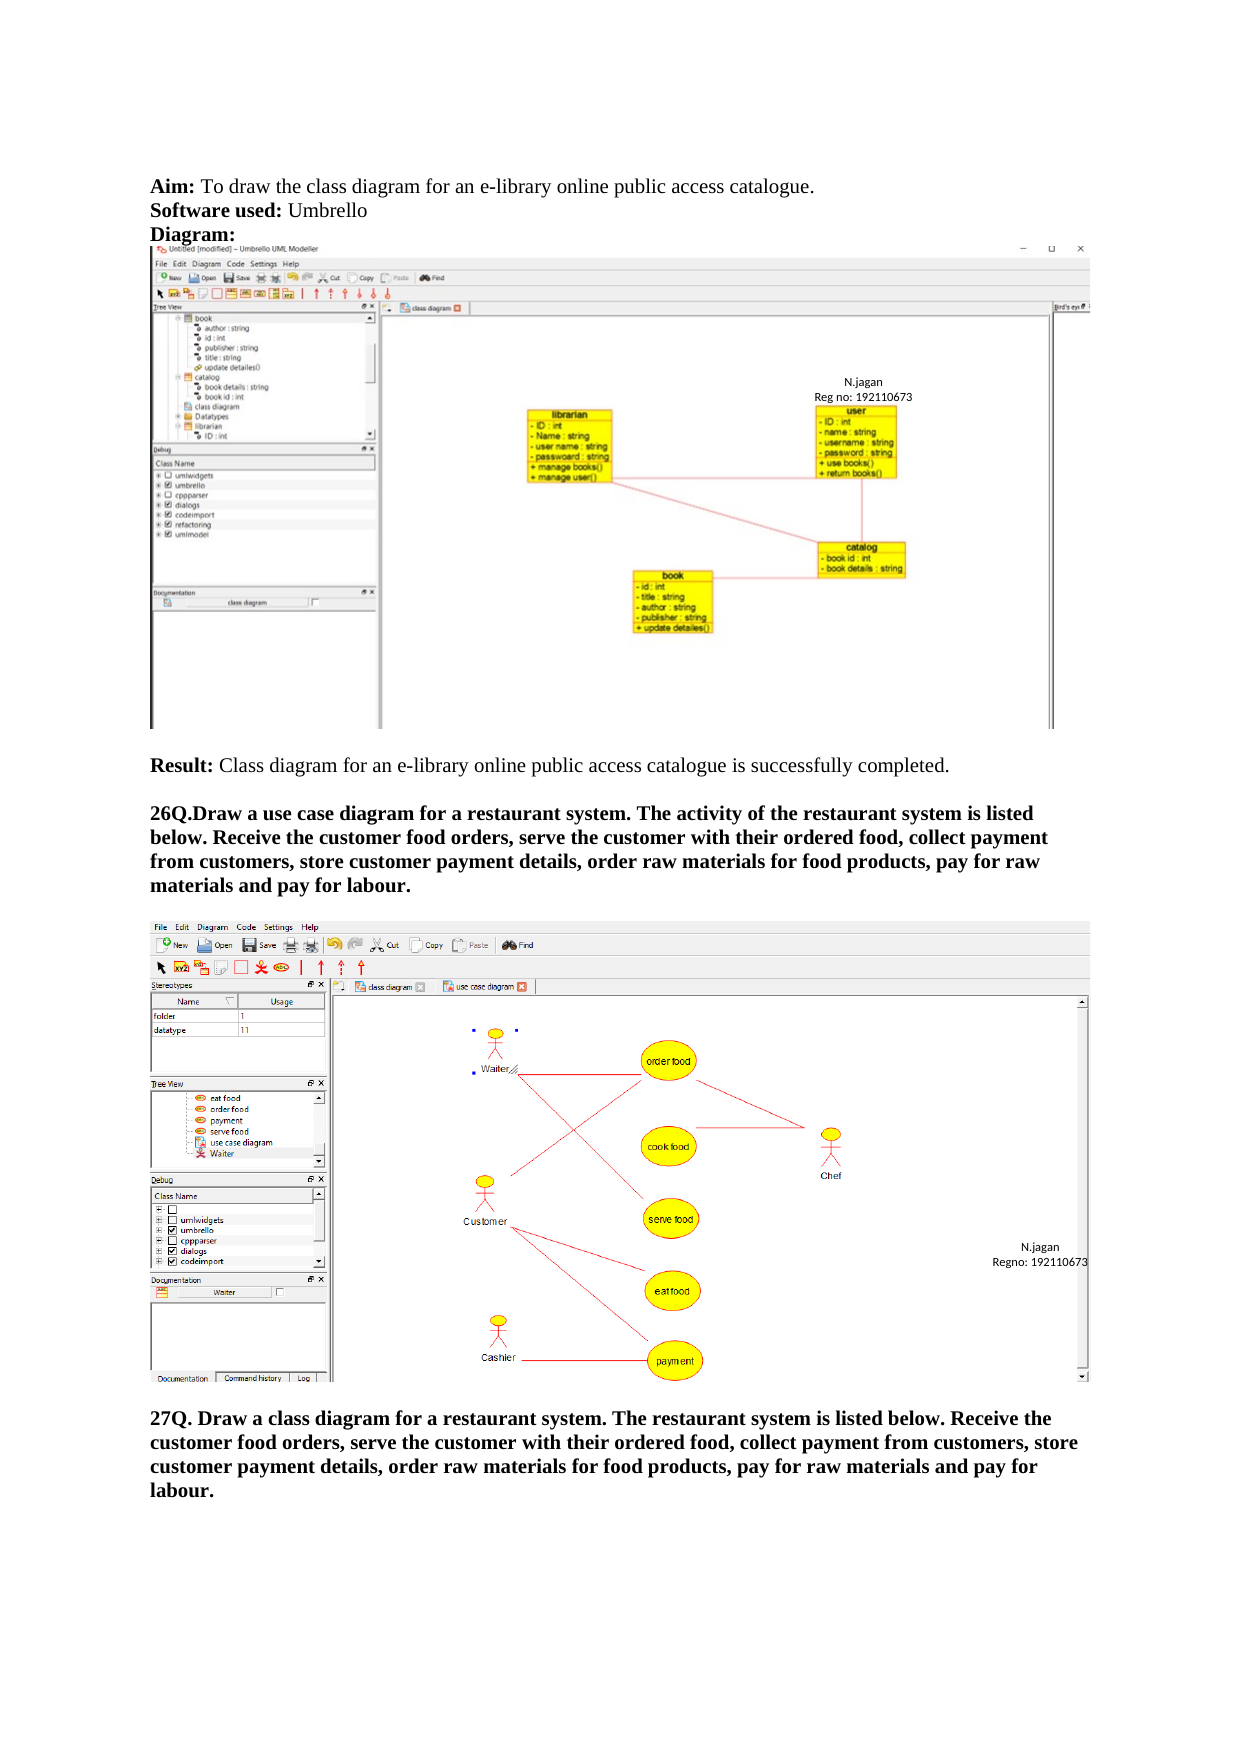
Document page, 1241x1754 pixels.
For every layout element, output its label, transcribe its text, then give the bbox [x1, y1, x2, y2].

text Diagram: [150, 222, 1090, 246]
text Result: Class diagram for an e-library online public access catalogue is successfully completed. [150, 753, 1090, 777]
text 27Q. Draw a class diagram for a restaurant system. The restaurant system is listed below. Receive the customer food orders, serve the customer with their ordered food, collect payment from customers, store customer payment details, order raw materials for food products, pay for raw materials and pay for labour. [150, 1406, 1090, 1502]
picture [150, 246, 1091, 729]
text Software used: Umbrello [150, 198, 1090, 222]
text Aim: To draw the class diagram for an e-library online public access catalogue. [150, 174, 1090, 198]
text 26Q.Draw a use case diagram for a restaurant system. The activity of the restaurant system is listed below. Receive the customer food orders, serve the customer with their ordered food, collect payment from customers, store customer payment details, order raw materials for food products, pay for raw materials and pay for labour. [150, 801, 1090, 897]
picture [150, 921, 1091, 1382]
